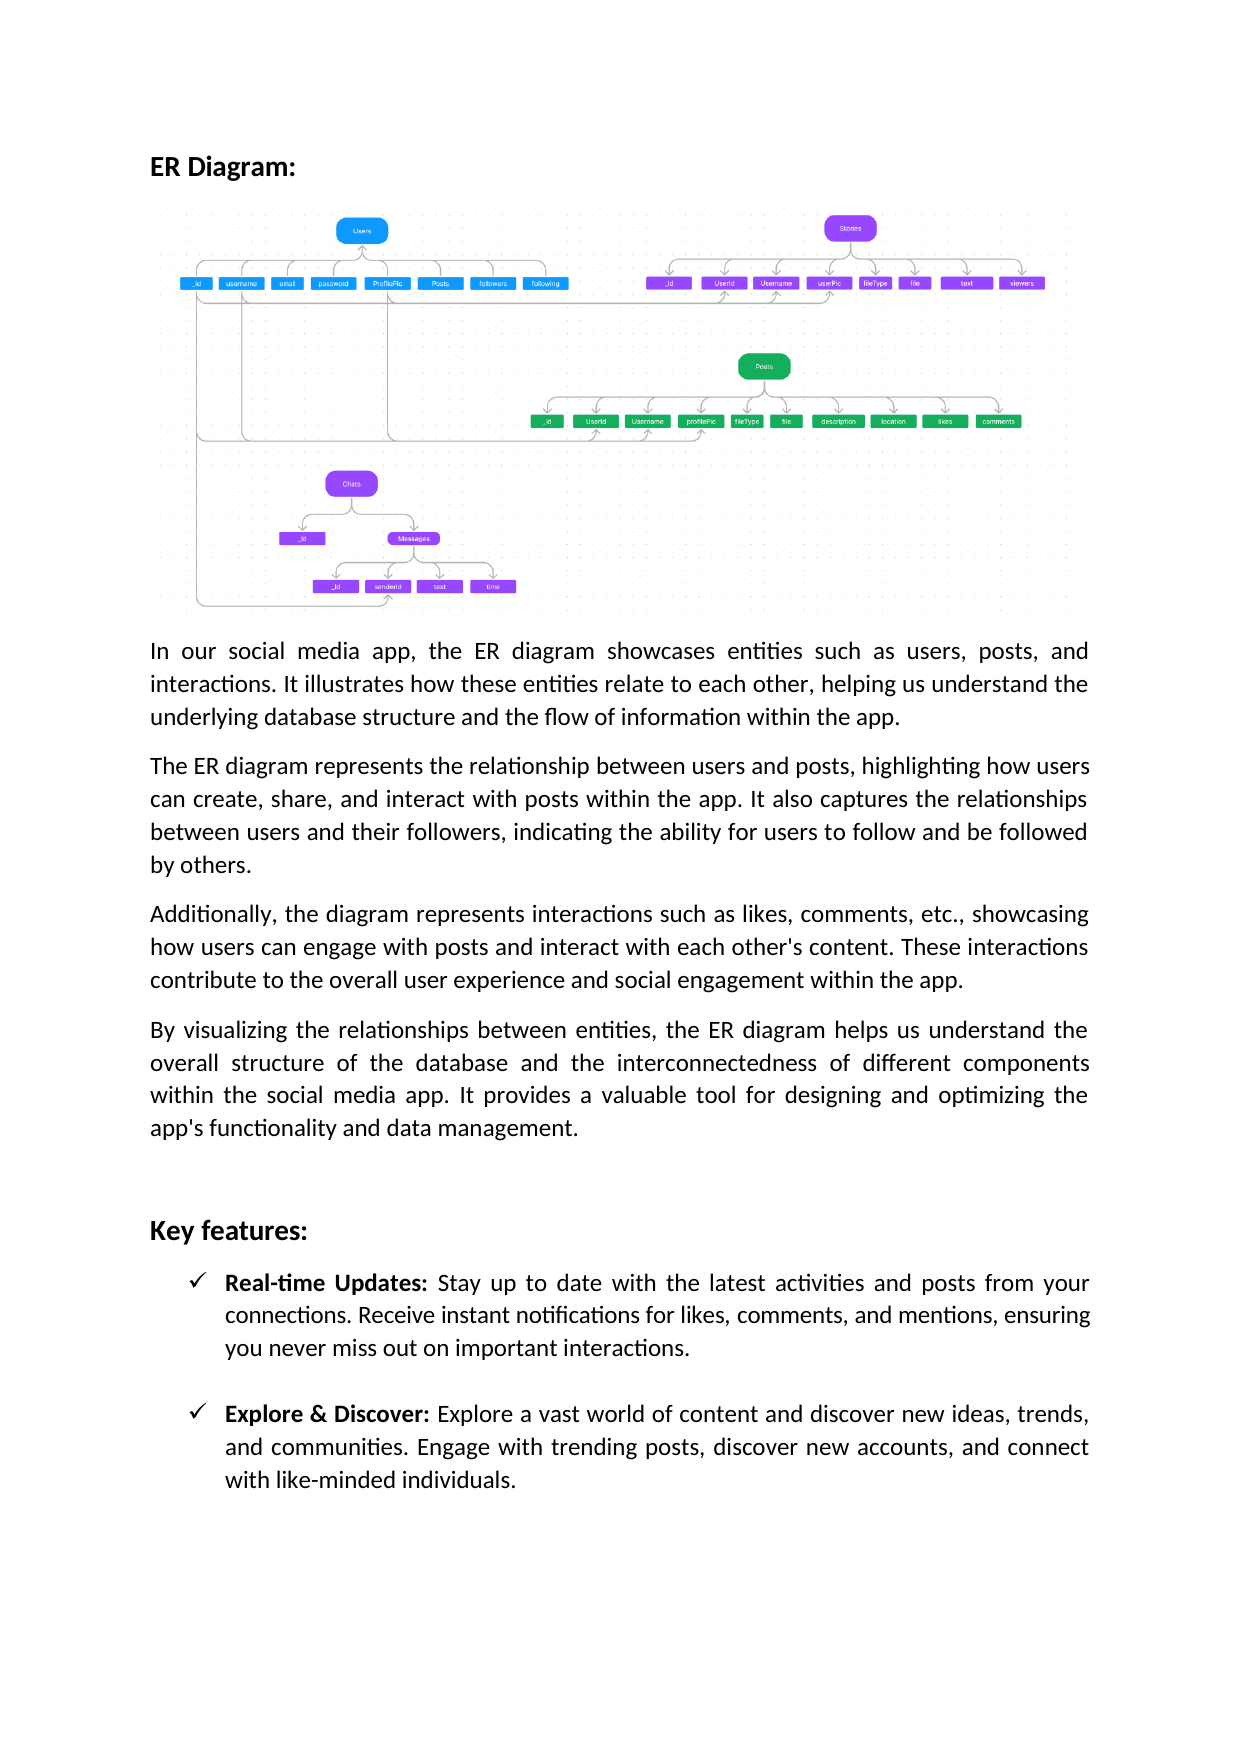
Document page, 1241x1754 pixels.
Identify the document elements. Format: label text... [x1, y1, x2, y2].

text The ER diagram represents the relationship between users and posts, highlighting how users can create, share, and interact with posts within the app. It also captures the relationships between users and their followers, indicating the ability for users to follow and be followed by others. [150, 750, 1090, 879]
text Additionally, the diagram represents interactions such as likes, comments, etc., showcasing how users can engage with posts and interact with each other's content. These interactions contribute to the overall user experience and social engagement within the app. [150, 898, 1090, 995]
picture [159, 214, 1080, 232]
text In our social media app, the ER diagram showcases entities such as users, posts, and interactions. It illustrates how these entities relate to each other, helping us understand the underlying database structure and the flow of information within the app. [150, 232, 1090, 731]
list Explore & Discover: Explore a vast world of content and discover new ideas, trends, and communities. Engage with trending posts, discover new accounts, and connect with like-minded individuals. [187, 1398, 1091, 1495]
list Real-time Updates: Stay up to date with the latest activities and posts from your connections. Receive instant notifications for likes, comments, and mentions, ensuring you never miss out on important interactions. [187, 1267, 1090, 1363]
text By visualizing the relationships between entities, the ER diagram helps us understand the overall structure of the database and the interconnectedness of different components within the social media app. It provides a valuable tool for designing and optimizing the app's functionality and data management. [150, 1014, 1090, 1143]
subtitle ER Diagram: [150, 148, 1211, 184]
subtitle Key features: [150, 1212, 1211, 1247]
